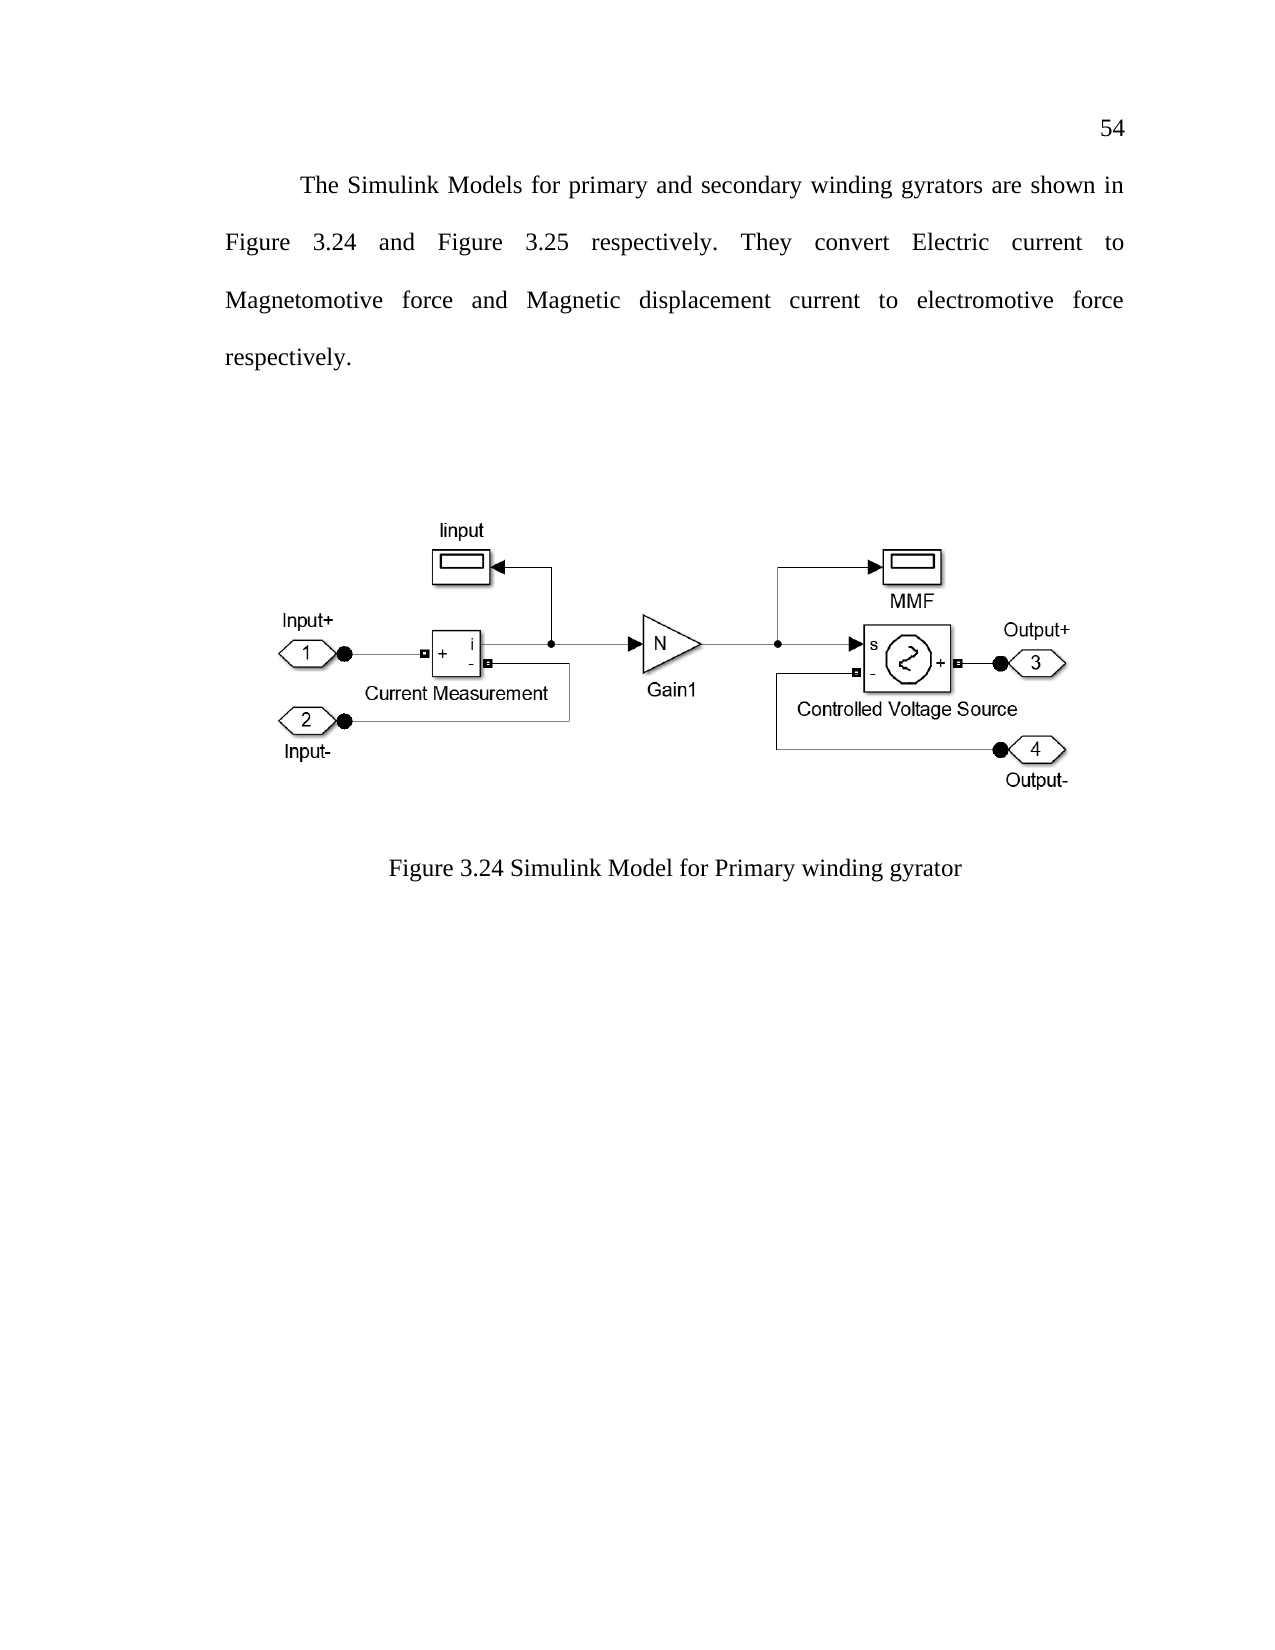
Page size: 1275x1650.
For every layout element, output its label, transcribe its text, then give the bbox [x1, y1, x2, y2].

picture [274, 515, 1076, 825]
